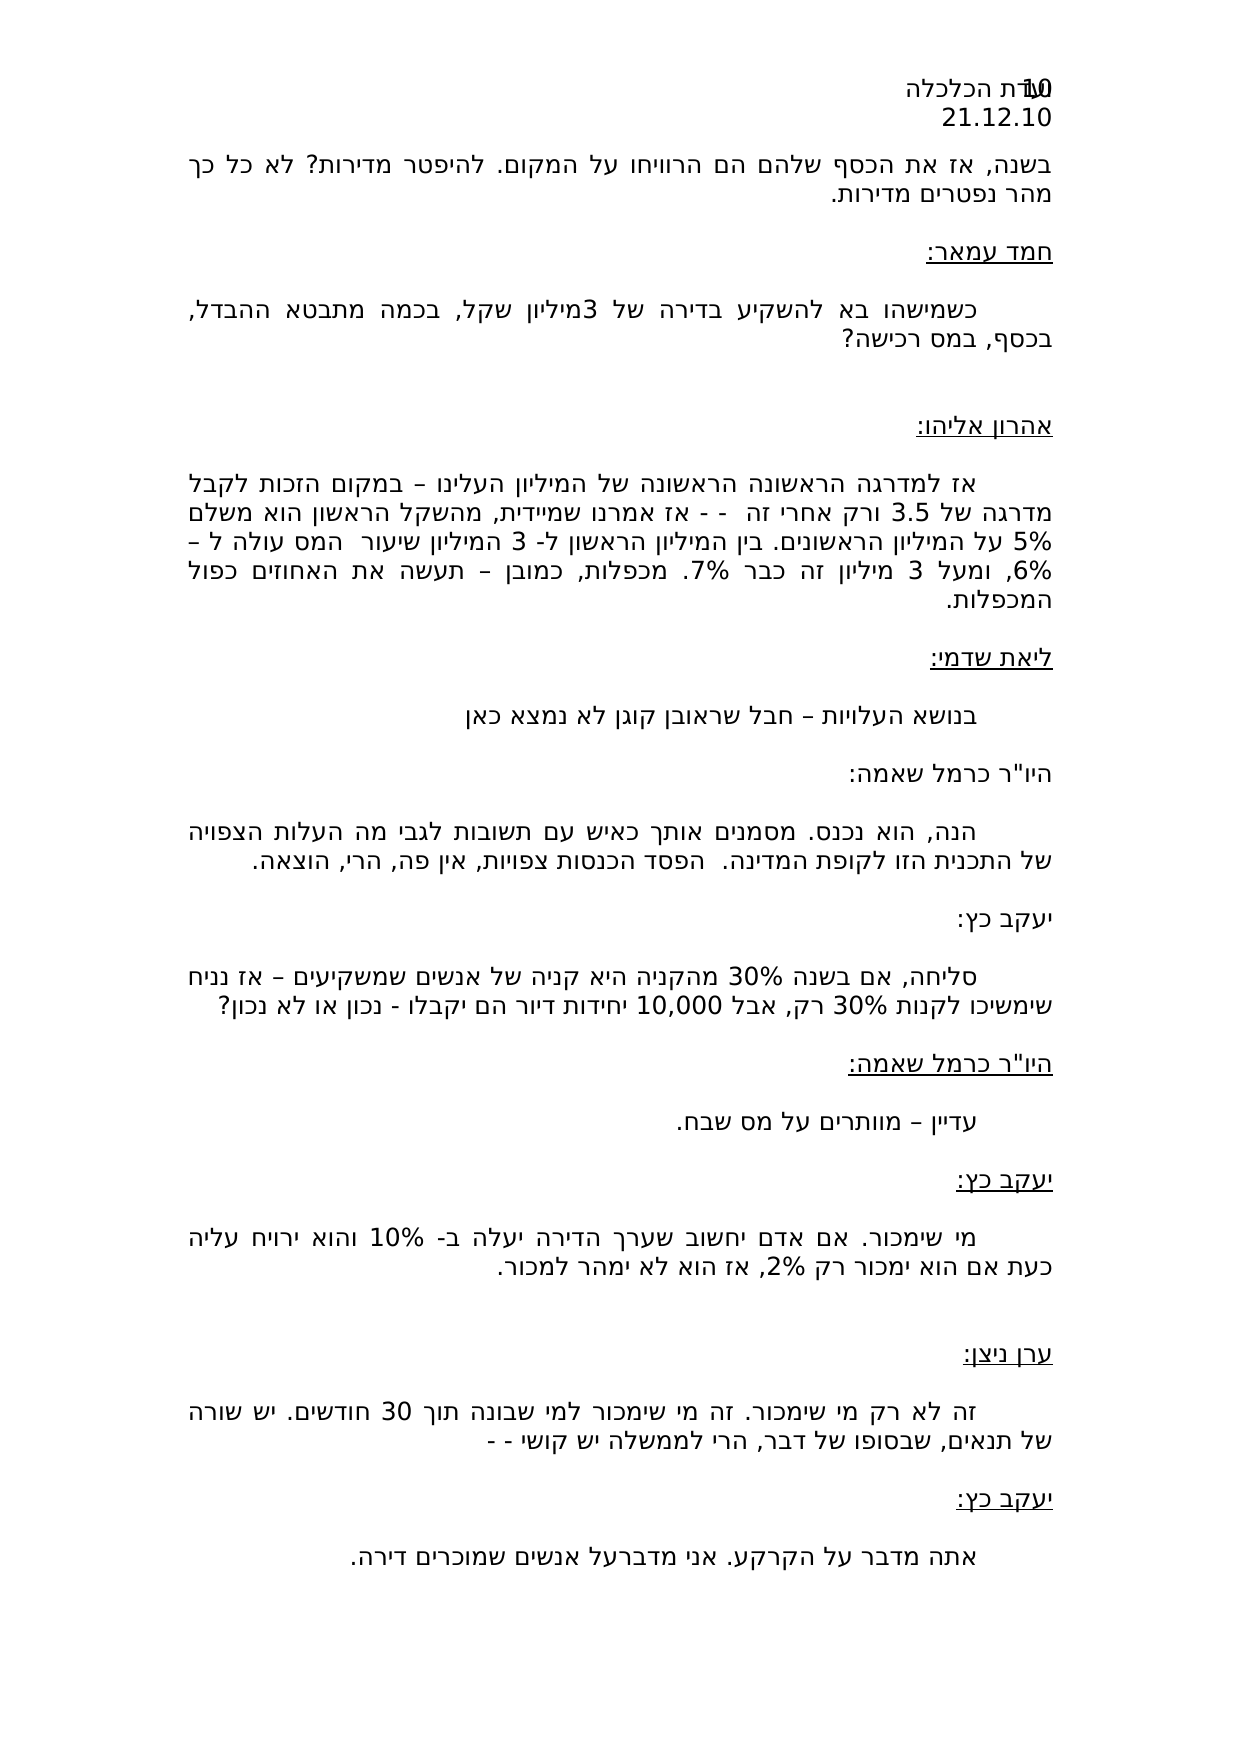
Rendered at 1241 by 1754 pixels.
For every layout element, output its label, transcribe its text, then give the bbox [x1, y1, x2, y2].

text מי שימכור. אם אדם יחשוב שערך הדירה יעלה ב- 10% והוא ירויח עליה כעת אם הוא ימכור רק 2%, אז הוא לא ימהר למכור. [187, 1223, 1053, 1281]
text הנה, הוא נכנס. מסמנים אותך כאיש עם תשובות לגבי מה העלות הצפויה של התכנית הזו לקופת המדינה. הפסד הכנסות צפויות, אין פה, הרי, הוצאה. [187, 817, 1053, 875]
text עדיין – מוותרים על מס שבח. [187, 1107, 1053, 1136]
text היו"ר כרמל שאמה: [187, 1049, 1053, 1078]
text אהרון אליהו: [187, 411, 1053, 440]
text זה לא רק מי שימכור. זה מי שימכור למי שבונה תוך 30 חודשים. יש שורה של תנאים, שבסופו של דבר, הרי לממשלה יש קושי - - [187, 1397, 1053, 1455]
text סליחה, אם בשנה 30% מהקניה היא קניה של אנשים שמשקיעים – אז נניח שימשיכו לקנות 30% רק, אבל 10,000 יחידות דיור הם יקבלו - נכון או לא נכון? [187, 962, 1053, 1020]
text חמד עמאר: [187, 237, 1053, 266]
text ערן ניצן: [187, 1339, 1053, 1368]
text אז למדרגה הראשונה הראשונה של המיליון העלינו – במקום הזכות לקבל מדרגה של 3.5 ורק אחרי זה - - אז אמרנו שמיידית, מהשקל הראשון הוא משלם 5% על המיליון הראשונים. בין המיליון הראשון ל- 3 המיליון שיעור המס עולה ל – 6%, ומעל 3 מיליון זה כבר 7%. מכפלות, כמובן – תעשה את האחוזים כפול המכפלות. [187, 469, 1053, 614]
text יעקב כץ: [187, 904, 1053, 933]
text היו"ר כרמל שאמה: [187, 759, 1053, 788]
text יעקב כץ: [187, 1165, 1053, 1194]
text בנושא העלויות – חבל שראובן קוגן לא נמצא כאן [187, 701, 1053, 730]
text יעקב כץ: [187, 1484, 1053, 1513]
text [187, 150, 1053, 208]
text אתה מדבר על הקרקע. אני מדברעל אנשים שמוכרים דירה. [187, 1542, 1053, 1571]
text כשמישהו בא להשקיע בדירה של 3מיליון שקל, בכמה מתבטא ההבדל, בכסף, במס רכישה? [187, 295, 1053, 353]
text ליאת שדמי: [187, 643, 1053, 672]
